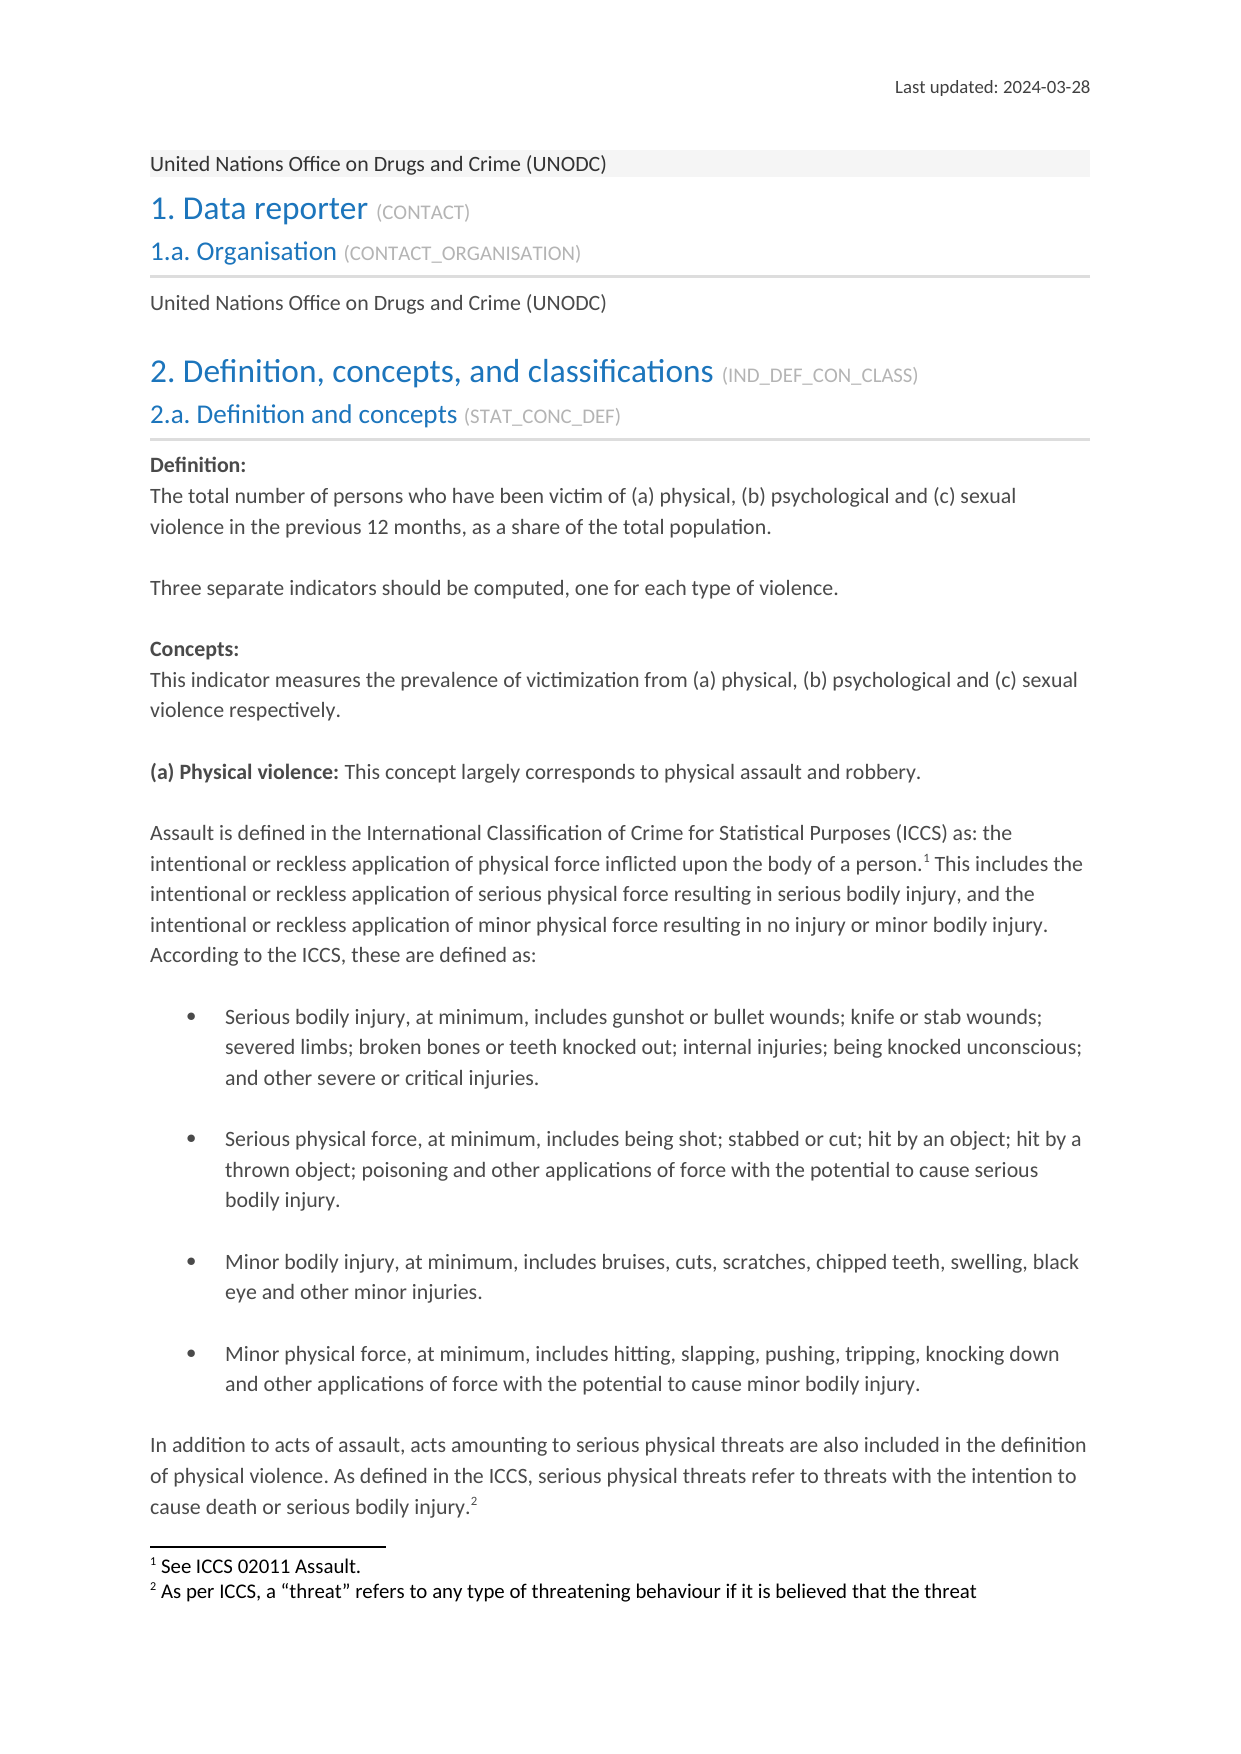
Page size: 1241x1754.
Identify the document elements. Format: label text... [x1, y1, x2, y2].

text 2. Definition, concepts, and classifications (IND_DEF_CON_CLASS) [150, 350, 1090, 391]
text United Nations Office on Drugs and Crime (UNODC) [150, 150, 1090, 177]
text In addition to acts of assault, acts amounting to serious physical threats are also included in the definition of physical violence. As defined in the ICCS, serious physical threats refer to threats with the intention to cause death or serious bodily injury. [150, 1432, 1090, 1519]
text This indicator measures the prevalence of victimization from (a) physical, (b) psychological and (c) sexual violence respectively. [150, 666, 1090, 723]
text 1. Data reporter (CONTACT) [150, 187, 1090, 228]
list Serious bodily injury, at minimum, includes gunshot or bullet wounds; knife or stab wounds; severed limbs; broken bones or teeth knocked out; internal injuries; being knocked unconscious; and other severe or critical injuries. [187, 1003, 1090, 1091]
text 2.a. Definition and concepts (STAT_CONC_DEF) [150, 397, 1090, 438]
list Serious physical force, at minimum, includes being shot; stabbed or cut; hit by an object; hit by a thrown object; poisoning and other applications of force with the potential to cause serious bodily injury. [187, 1125, 1090, 1213]
list Minor physical force, at minimum, includes hitting, slapping, pushing, tripping, knocking down and other applications of force with the potential to cause minor bodily injury. [187, 1340, 1090, 1397]
text The total number of persons who have been victim of (a) physical, (b) psychological and (c) sexual violence in the previous 12 months, as a share of the total population. [150, 482, 1090, 539]
list Minor bodily injury, at minimum, includes bruises, cuts, scratches, chipped teeth, swelling, black eye and other minor injuries. [187, 1248, 1090, 1305]
text 1.a. Organisation (CONTACT_ORGANISATION) [150, 234, 1090, 275]
text Definition: [150, 452, 1090, 478]
text United Nations Office on Drugs and Crime (UNODC) [150, 289, 1090, 315]
text Concepts: [150, 635, 1090, 662]
text (a) Physical violence: This concept largely corresponds to physical assault and robbery. [150, 758, 1090, 784]
text Three separate indicators should be computed, one for each type of violence. [150, 574, 1090, 601]
text Assault is defined in the International Classification of Crime for Statistical Purposes (ICCS) as: the intentional or reckless application of physical force inflicted upon the body of a person. This includes the intentional or reckless application of serious physical force resulting in serious bodily injury, and the intentional or reckless application of minor physical force resulting in no injury or minor bodily injury. According to the ICCS, these are defined as: [150, 819, 1090, 968]
